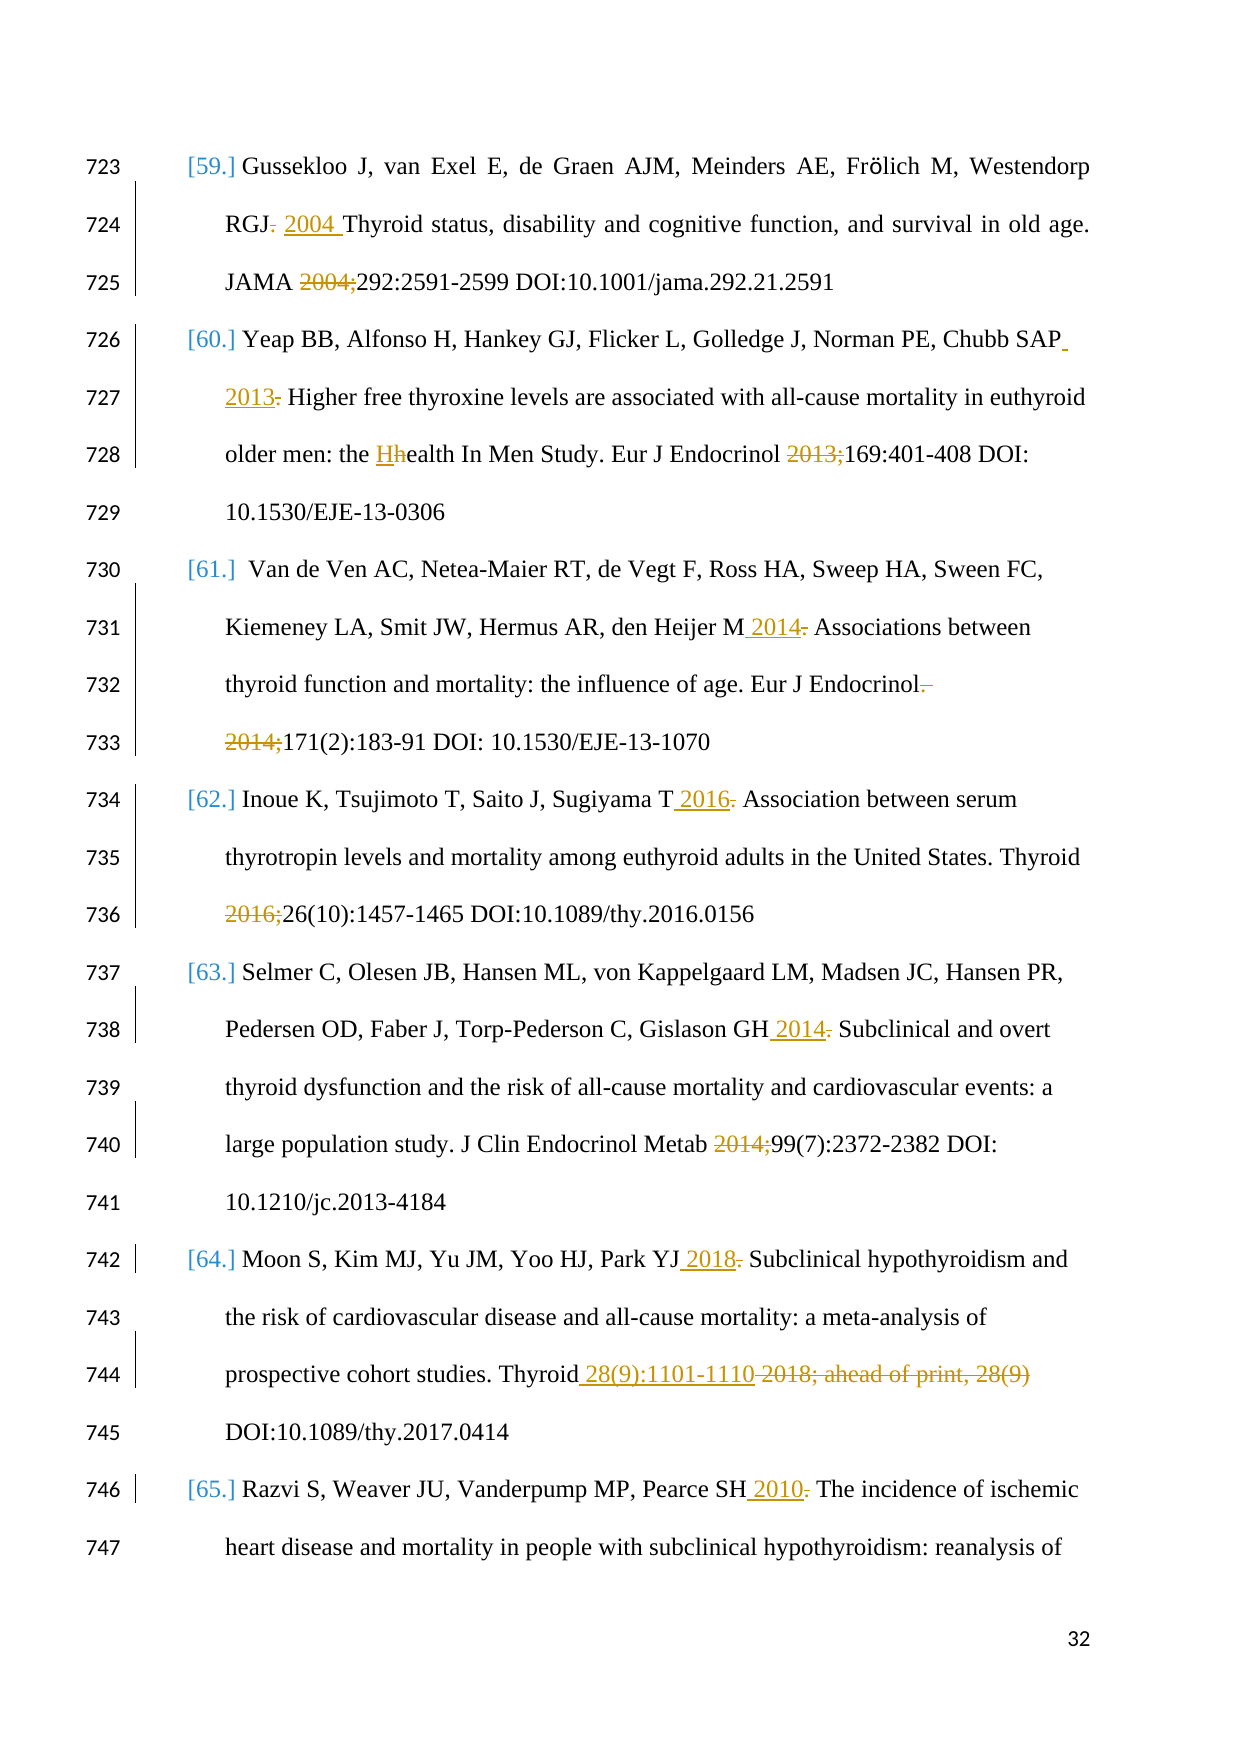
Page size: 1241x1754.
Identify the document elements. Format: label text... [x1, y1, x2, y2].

list Gussekloo J, van Exel E, de Graen AJM, Meinders AE, Frölich M, Westendorp RGJ Thyroid status, disability and cognitive function, and survival in old age. JAMA 292:2591-2599 DOI:10.1001/jama.292.21.2591 [187, 150, 1090, 296]
list Yeap BB, Alfonso H, Hankey GJ, Flicker L, Golledge J, Norman PE, Chubb SAP Higher free thyroxine levels are associated with all-cause mortality in euthyroid older men: the ealth In Men Study. Eur J Endocrinol 169:401-408 DOI: 10.1530/EJE-13-0306 [187, 324, 1090, 526]
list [187, 1474, 1090, 1561]
list Selmer C, Olesen JB, Hansen ML, von Kappelgaard LM, Madsen JC, Hansen PR, Pedersen OD, Faber J, Torp-Pederson C, Gislason GH Subclinical and overt thyroid dysfunction and the risk of all-cause mortality and cardiovascular events: a large population study. J Clin Endocrinol Metab 99(7):2372-2382 DOI: 10.1210/jc.2013-4184 [187, 957, 1090, 1216]
list Inoue K, Tsujimoto T, Saito J, Sugiyama T Association between serum thyrotropin levels and mortality among euthyroid adults in the United States. Thyroid 26(10):1457-1465 DOI:10.1089/thy.2016.0156 [187, 784, 1090, 928]
list Van de Ven AC, Netea-Maier RT, de Vegt F, Ross HA, Sweep HA, Sween FC, Kiemeney LA, Smit JW, Hermus AR, den Heijer M Associations between thyroid function and mortality: the influence of age. Eur J Endocrinol171(2):183-91 DOI: 10.1530/EJE-13-1070 [187, 554, 1090, 756]
list Moon S, Kim MJ, Yu JM, Yoo HJ, Park YJ Subclinical hypothyroidism and the risk of cardiovascular disease and all-cause mortality: a meta-analysis of prospective cohort studies. Thyroid DOI:10.1089/thy.2017.0414 [187, 1244, 1090, 1446]
